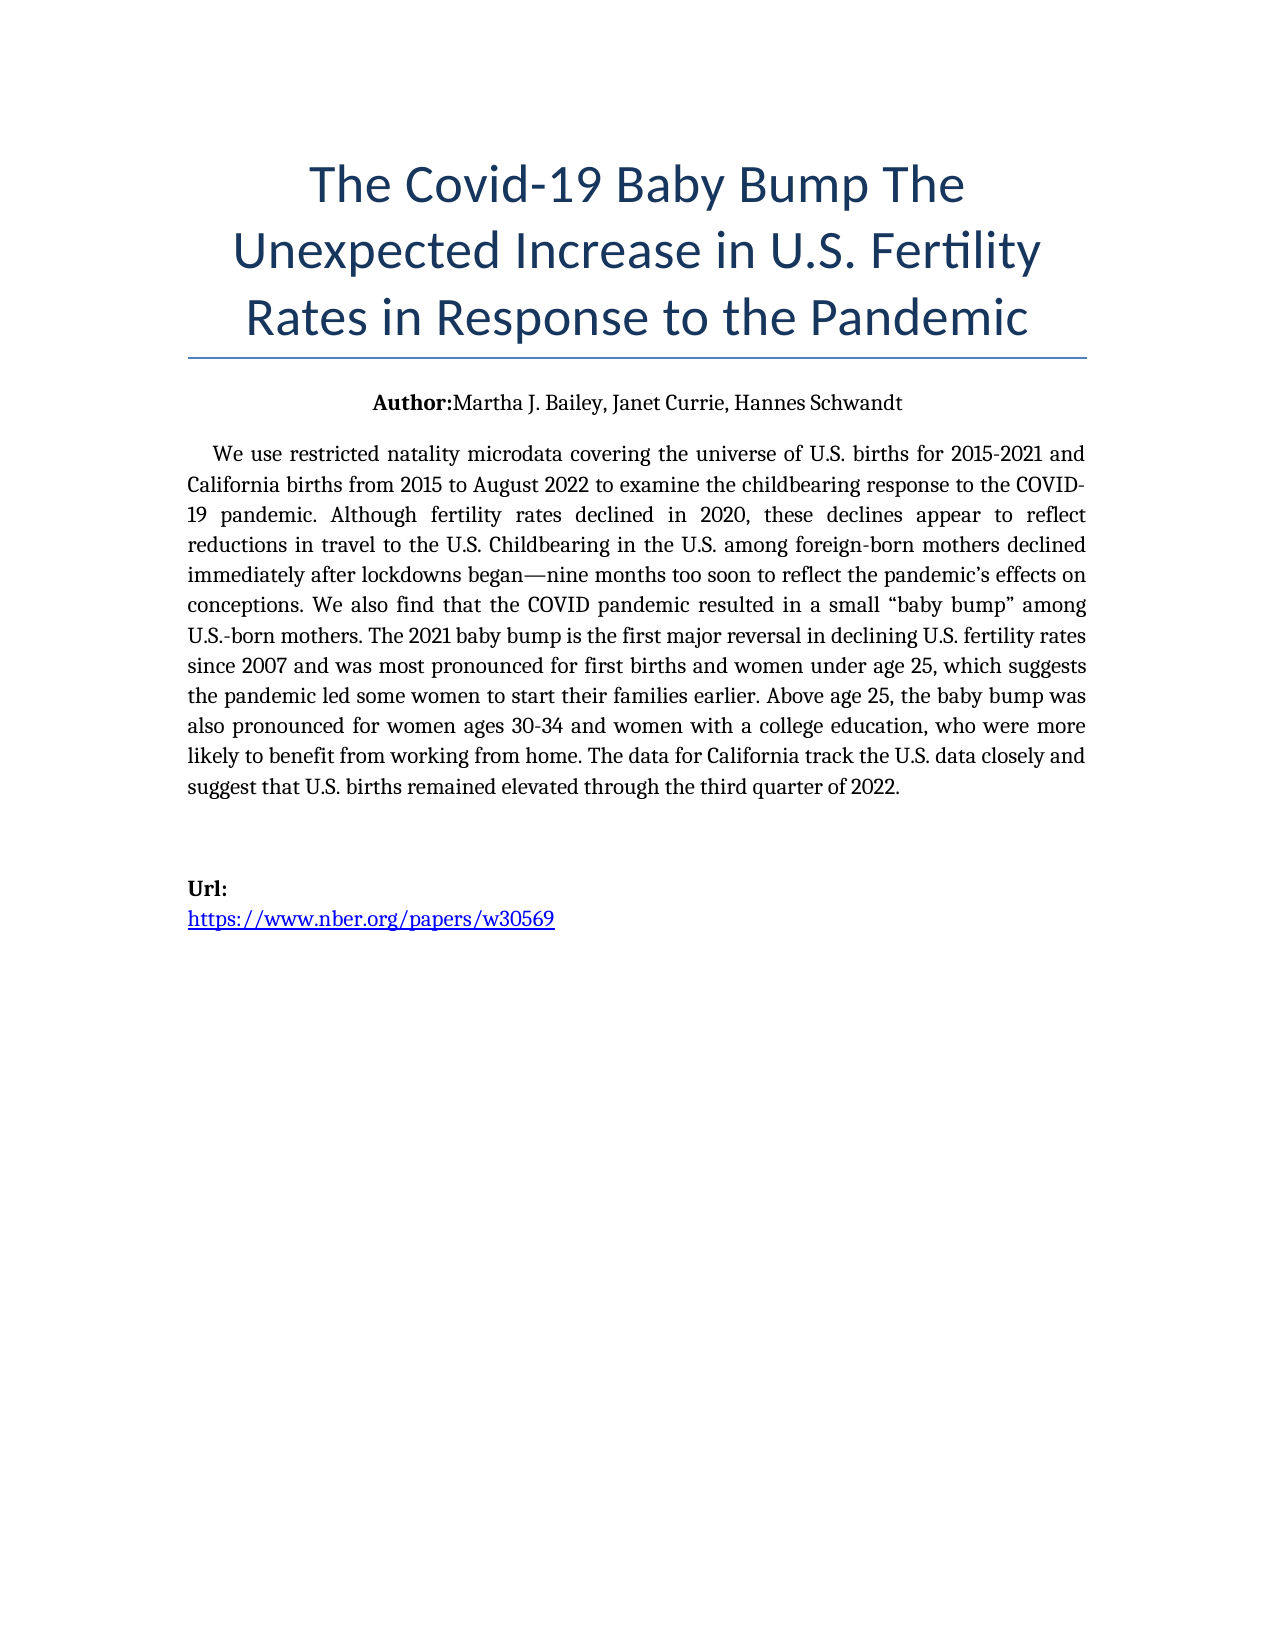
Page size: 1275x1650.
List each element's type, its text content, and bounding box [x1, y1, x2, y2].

title The Covid-19 Baby Bump The Unexpected Increase in U.S. Fertility Rates in Response to the Pandemic [187, 150, 1087, 359]
text We use restricted natality microdata covering the universe of U.S. births for 2015-2021 and California births from 2015 to August 2022 to examine the childbearing response to the COVID-19 pandemic. Although fertility rates declined in 2020, these declines appear to reflect reductions in travel to the U.S. Childbearing in the U.S. among foreign-born mothers declined immediately after lockdowns began—nine months too soon to reflect the pandemic’s effects on conceptions. We also find that the COVID pandemic resulted in a small “baby bump” among U.S.-born mothers. The 2021 baby bump is the first major reversal in declining U.S. fertility rates since 2007 and was most pronounced for first births and women under age 25, which suggests the pandemic led some women to start their families earlier. Above age 25, the baby bump was also pronounced for women ages 30-34 and women with a college education, who were more likely to benefit from working from home. The data for California track the U.S. data closely and suggest that U.S. births remained elevated through the third quarter of 2022. [187, 441, 1087, 800]
text Author:Martha J. Bailey, Janet Currie, Hannes Schwandt [187, 390, 1087, 416]
text Url: https://www.nber.org/papers/w30569 [187, 876, 1087, 932]
